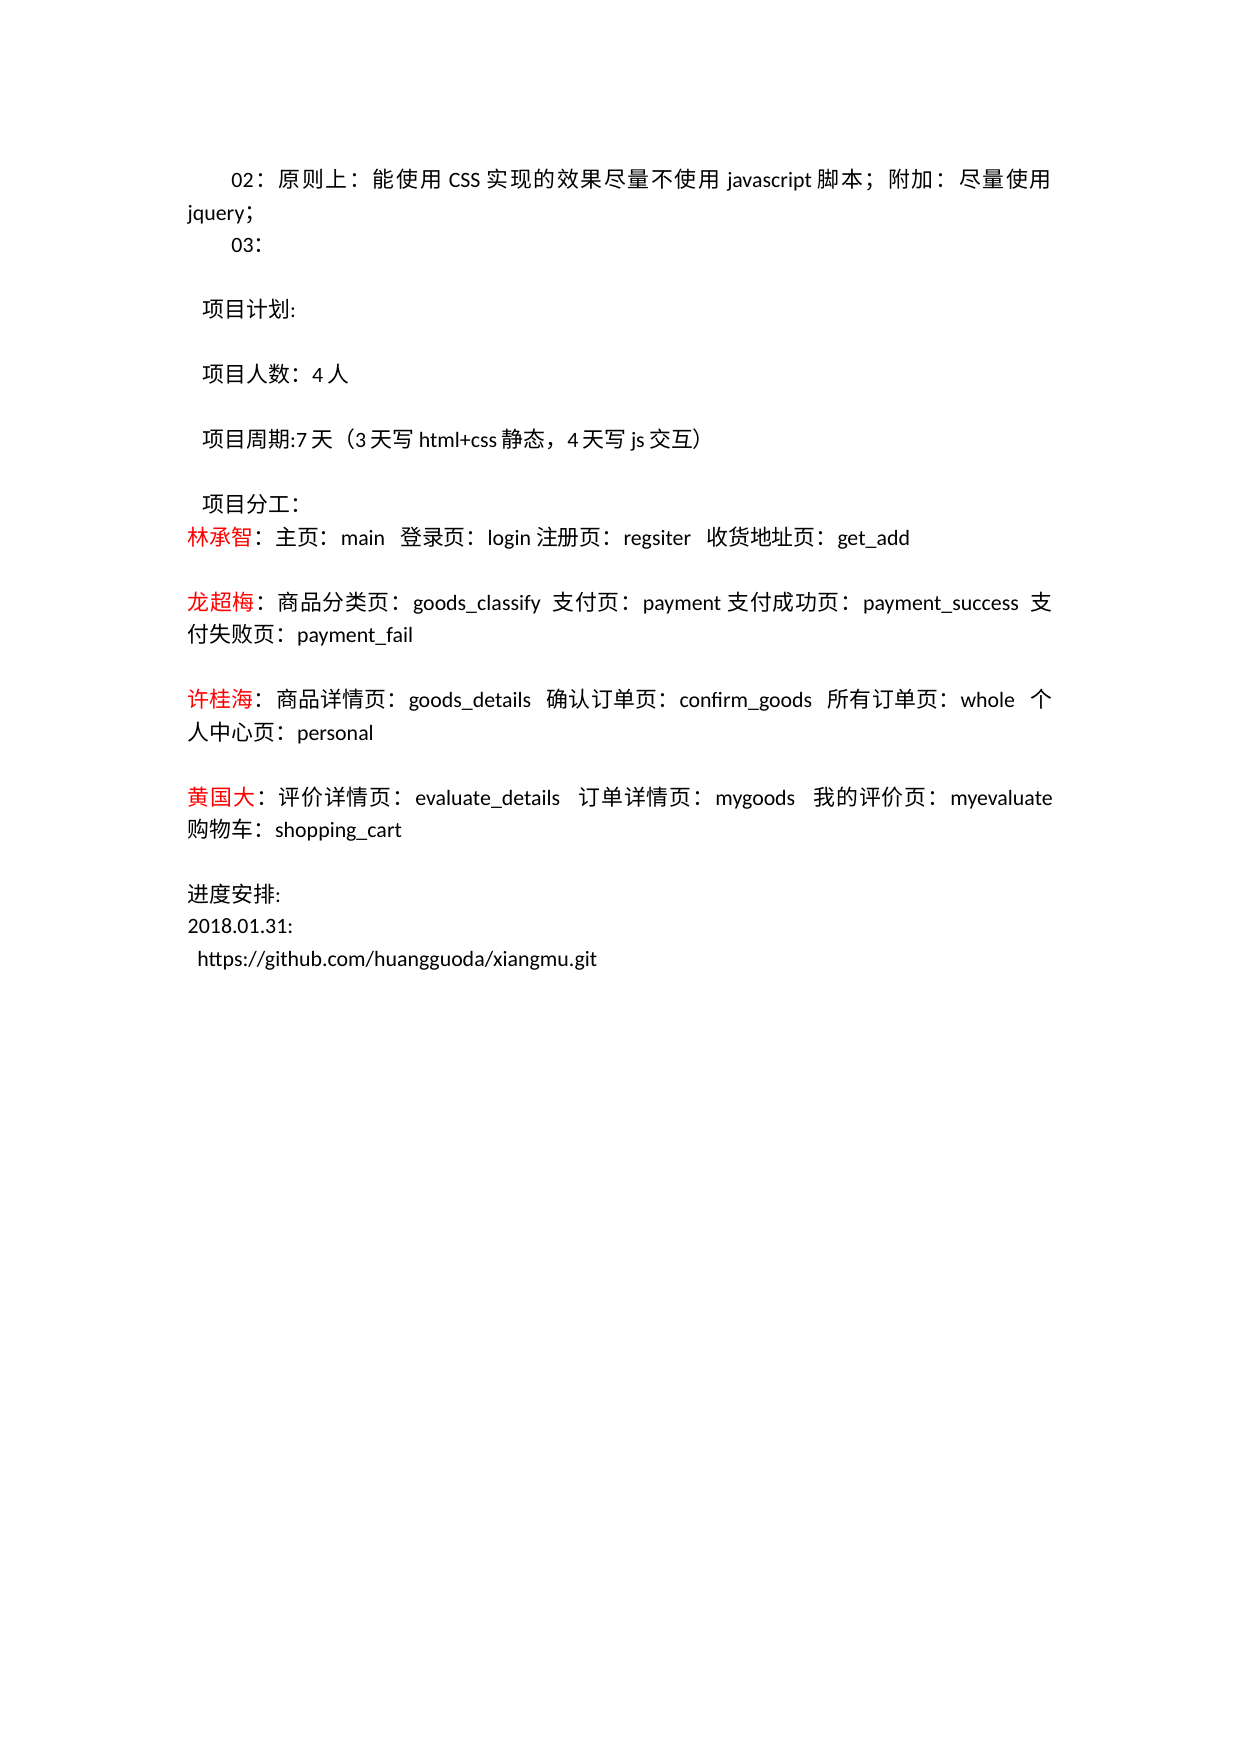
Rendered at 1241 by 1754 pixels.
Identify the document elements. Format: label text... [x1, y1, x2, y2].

text 林承智：主页：main 登录页：login 注册页：regsiter 收货地址页：get_add [187, 519, 1053, 552]
text 项目计划: [187, 292, 1053, 324]
text 许桂海：商品详情页：goods_details 确认订单页：confirm_goods 所有订单页：whole 个人中心页：personal [187, 682, 1053, 747]
text 项目分工： [187, 487, 1053, 519]
text 项目人数：4人 [187, 357, 1053, 389]
text 项目周期:7天（3天写html+css静态，4天写js交互） [187, 422, 1053, 454]
text 黄国大：评价详情页：evaluate_details 订单详情页：mygoods 我的评价页：myevaluate 购物车：shopping_cart [187, 779, 1053, 844]
text 2018.01.31: [187, 909, 1053, 942]
text https://github.com/huangguoda/xiangmu.git [187, 942, 1053, 974]
text 进度安排: [187, 877, 1053, 909]
text 03： [187, 227, 1053, 259]
text 龙超梅：商品分类页：goods_classify 支付页：payment 支付成功页：payment_success 支付失败页：payment_fail [187, 584, 1053, 649]
text 02：原则上：能使用CSS实现的效果尽量不使用javascript脚本；附加：尽量使用jquery； [187, 162, 1053, 227]
